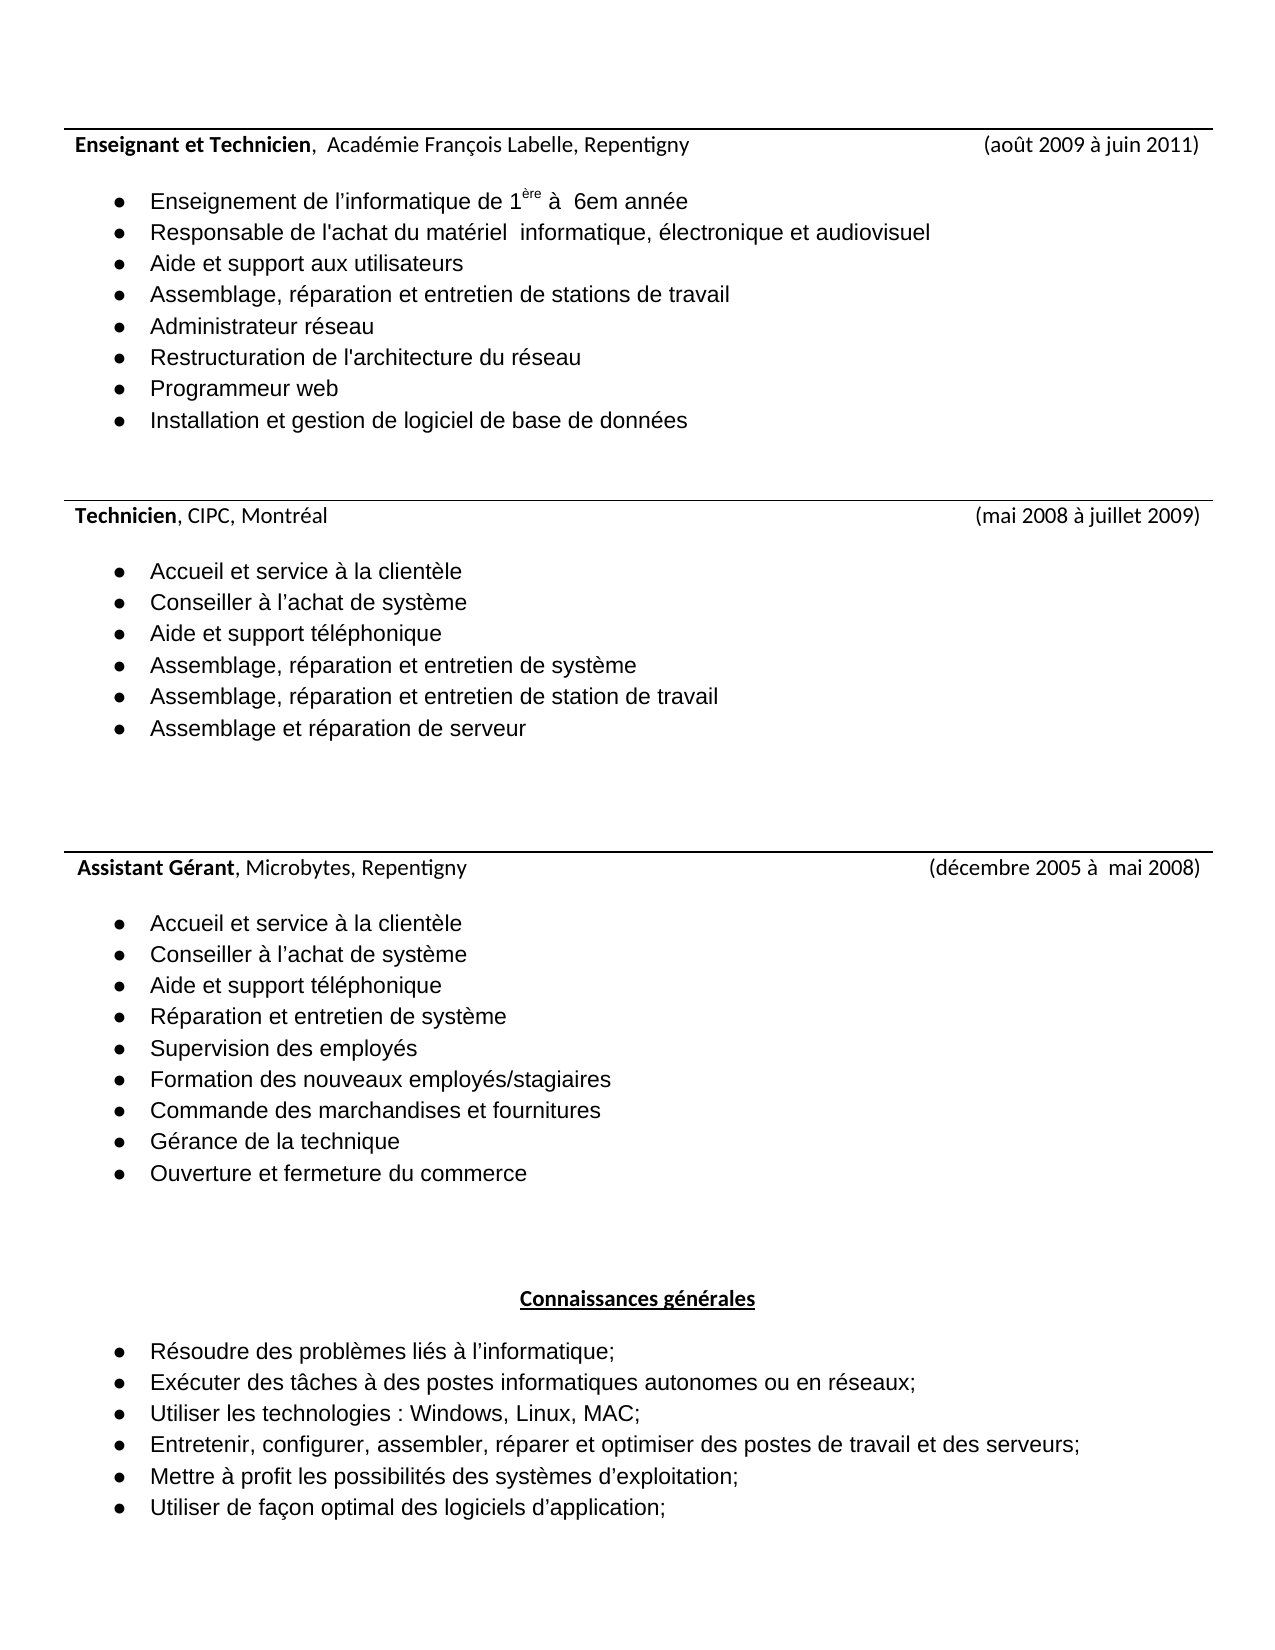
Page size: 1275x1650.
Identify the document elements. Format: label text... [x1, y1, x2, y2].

text ● Réparation et entretien de système [112, 1003, 1214, 1029]
text ● Accueil et service à la clientèle [112, 909, 1214, 936]
text ● Administrateur réseau [112, 313, 1214, 339]
text ● Restructuration de l'architecture du réseau [112, 344, 1214, 370]
text ● Commande des marchandises et fournitures [112, 1097, 1214, 1123]
text ● Responsable de l'achat du matériel informatique, électronique et audiovisuel [112, 219, 1214, 245]
text Connaissances générales [515, 1284, 760, 1312]
text ● Utiliser les technologies : Windows, Linux, MAC; [112, 1400, 1214, 1427]
text ● Conseiller à l’achat de système [112, 589, 1214, 616]
text ● Résoudre des problèmes liés à l’informatique; [112, 1338, 1214, 1364]
text ● Installation et gestion de logiciel de base de données [112, 406, 1214, 432]
text ● Aide et support téléphonique [112, 620, 1214, 647]
text ● Assemblage, réparation et entretien de station de travail [112, 683, 1214, 709]
text ● Exécuter des tâches à des postes informatiques autonomes ou en réseaux; [112, 1369, 1214, 1395]
text ● Assemblage, réparation et entretien de stations de travail [112, 281, 1214, 308]
text ● Gérance de la technique [112, 1128, 1214, 1154]
text ● Formation des nouveaux employés/stagiaires [112, 1066, 1214, 1092]
text ● Conseiller à l’achat de système [112, 941, 1214, 967]
text Assistant Gérant, Microbytes, Repentigny (décembre 2005 à mai 2008) [71, 853, 1206, 881]
text Technicien, CIPC, Montréal (mai 2008 à juillet 2009) [75, 501, 1214, 529]
text ● Entretenir, configurer, assembler, réparer et optimiser des postes de travail et des serveurs; [112, 1431, 1214, 1458]
text ● Ouverture et fermeture du commerce [112, 1159, 1214, 1186]
text ● Mettre à profit les possibilités des systèmes d’exploitation; [112, 1463, 1214, 1489]
text ● Utiliser de façon optimal des logiciels d’application; [112, 1494, 1214, 1520]
text ● Accueil et service à la clientèle [112, 558, 1214, 584]
text ● Aide et support téléphonique [112, 972, 1214, 998]
text ● Supervision des employés [112, 1034, 1214, 1061]
text ● Enseignement de l’informatique de 1ère à 6em année [112, 186, 1214, 214]
text Enseignant et Technicien, Académie François Labelle, Repentigny (août 2009 à juin 2011) [75, 130, 1214, 158]
text ● Aide et support aux utilisateurs [112, 250, 1214, 276]
text ● Assemblage et réparation de serveur [112, 714, 1214, 740]
text ● Assemblage, réparation et entretien de système [112, 652, 1214, 678]
text ● Programmeur web [112, 375, 1214, 401]
